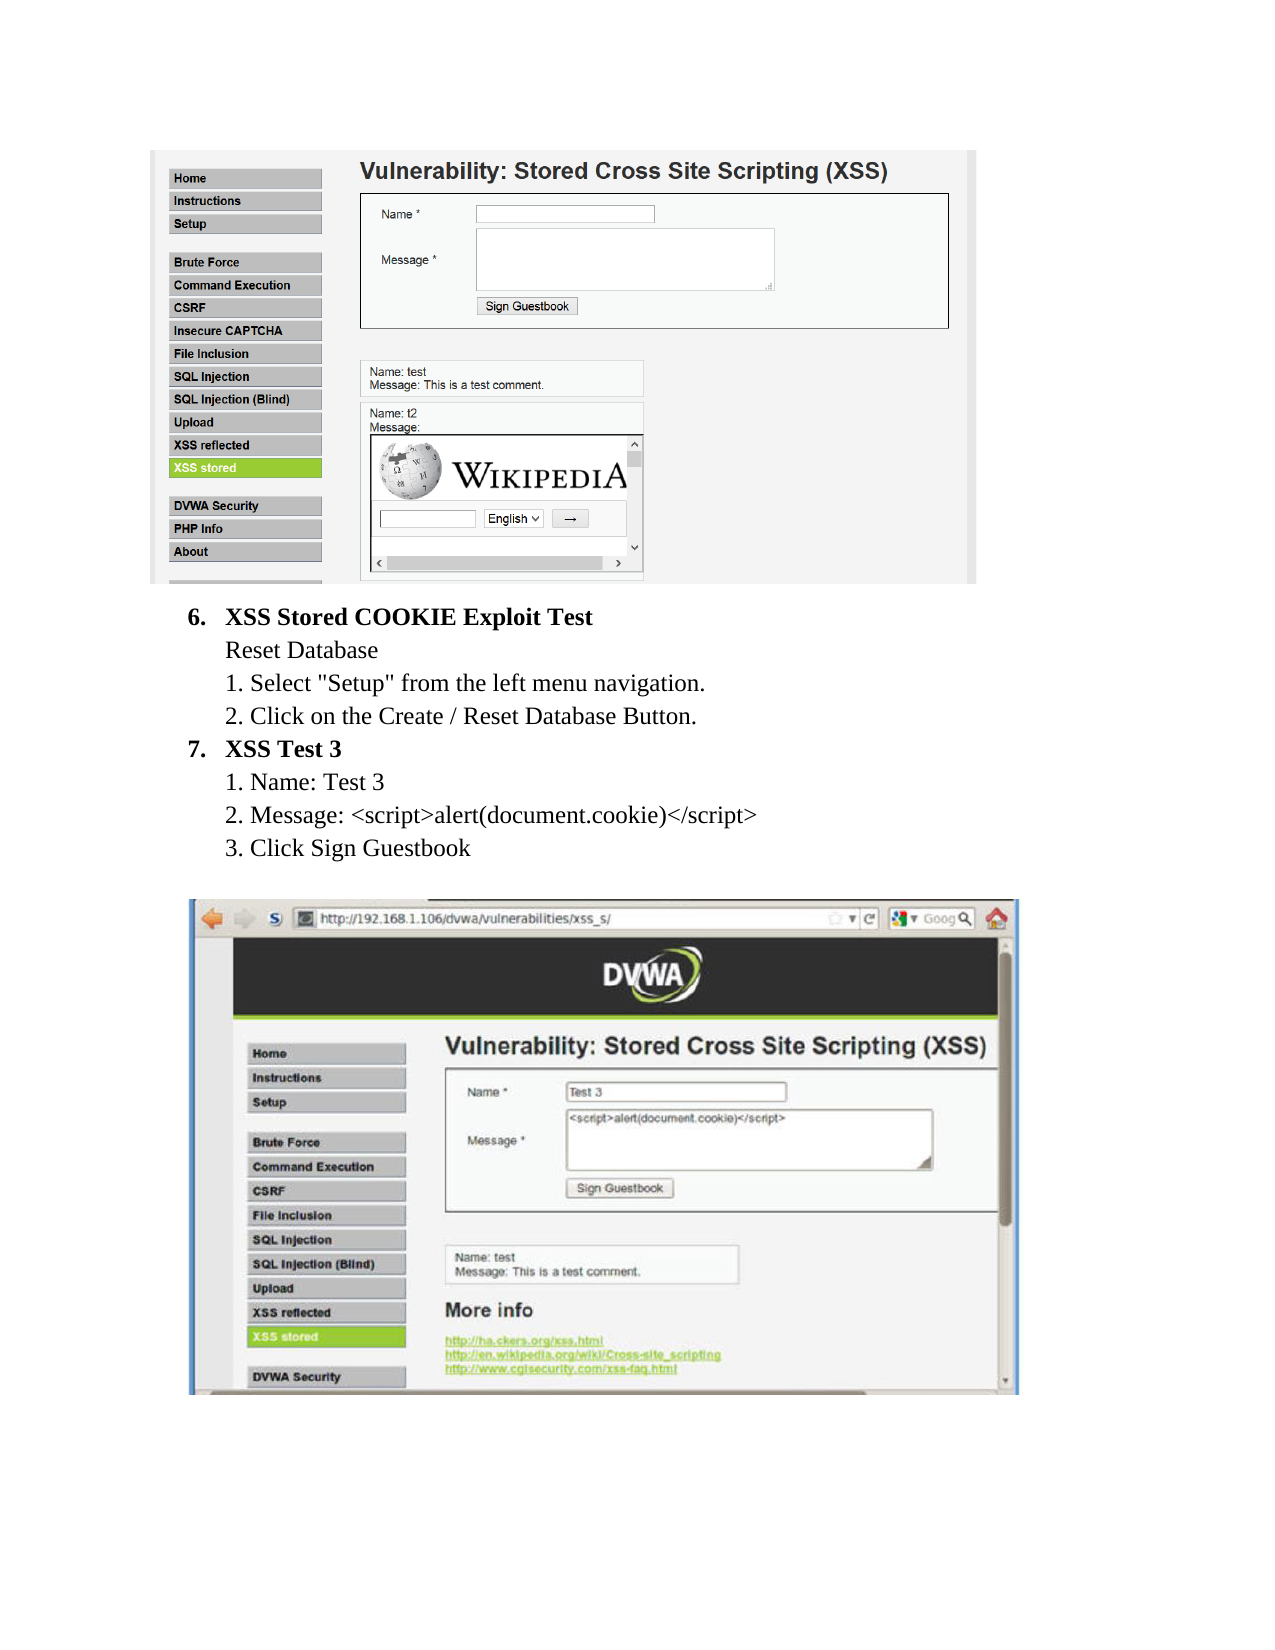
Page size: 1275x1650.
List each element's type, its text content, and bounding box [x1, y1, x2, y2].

text 1. Select "Setup" from the left menu navigation. [187, 668, 1125, 697]
text 2. Message: <script>alert(document.cookie)</script> [187, 800, 1125, 829]
list XSS Stored COOKIE Exploit Test [187, 602, 1125, 631]
text 2. Click on the Create / Reset Database Button. [187, 701, 1125, 730]
text 3. Click Sign Guestbook [187, 833, 1125, 862]
text Reset Database [187, 635, 1125, 664]
list XSS Test 3 [187, 734, 1125, 763]
text 1. Name: Test 3 [187, 767, 1125, 796]
